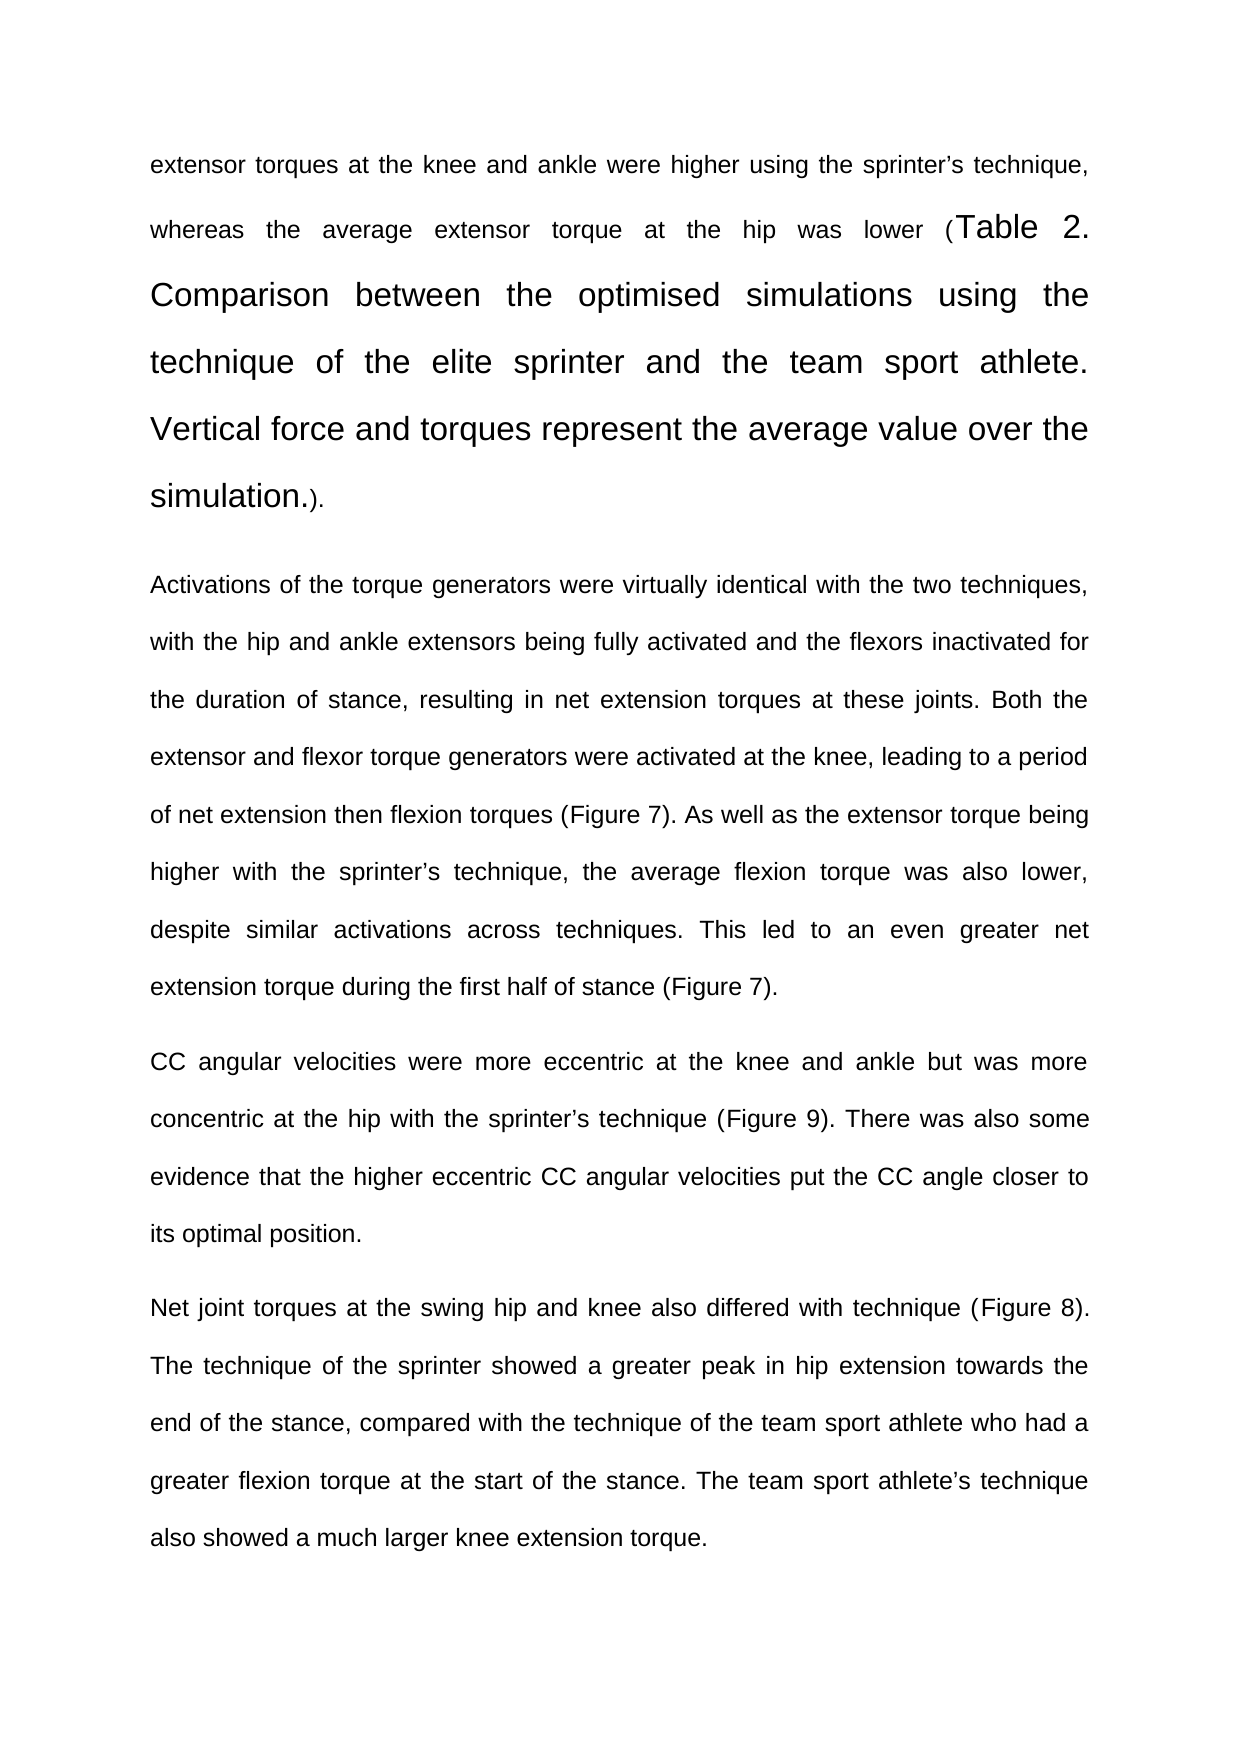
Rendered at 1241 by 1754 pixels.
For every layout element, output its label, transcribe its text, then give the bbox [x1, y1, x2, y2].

text Activations of the torque generators were virtually identical with the two techniques, with the hip and ankle extensors being fully activated and the flexors inactivated for the duration of stance, resulting in net extension torques at these joints. Both the extensor and flexor torque generators were activated at the knee, leading to a period of net extension then flexion torques (Figure 7). As well as the extensor torque being higher with the sprinter’s technique, the average flexion torque was also lower, despite similar activations across techniques. This led to an even greater net extension torque during the first half of stance (Figure 7). [150, 570, 1090, 1001]
text Net joint torques at the swing hip and knee also differed with technique (Figure 8). The technique of the sprinter showed a greater peak in hip extension towards the end of the stance, compared with the technique of the team sport athlete who had a greater flexion torque at the start of the stance. The team sport athlete’s technique also showed a much larger knee extension torque. [150, 1293, 1090, 1552]
text CC angular velocities were more eccentric at the knee and ankle but was more concentric at the hip with the sprinter’s technique (Figure 9). There was also some evidence that the higher eccentric CC angular velocities put the CC angle closer to its optimal position. [150, 1046, 1090, 1248]
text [150, 150, 1090, 515]
